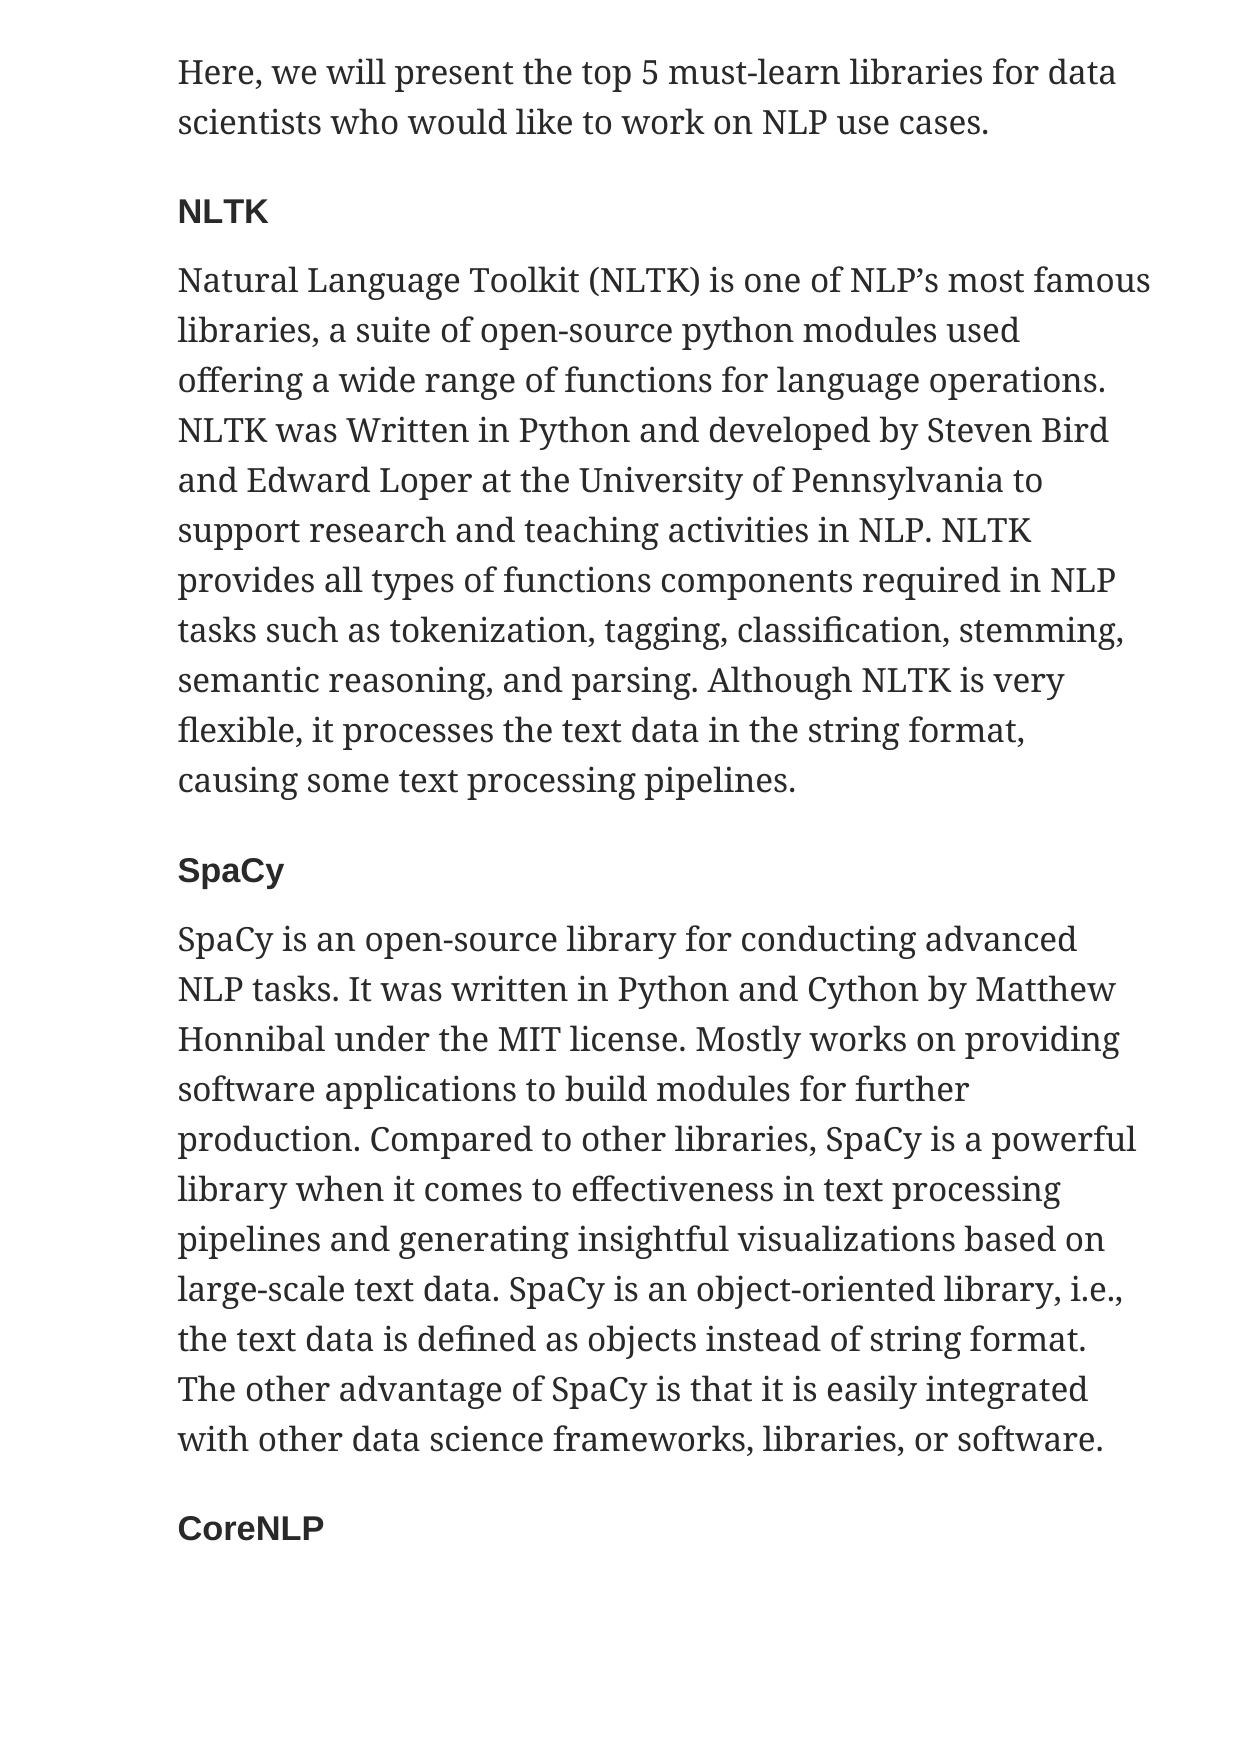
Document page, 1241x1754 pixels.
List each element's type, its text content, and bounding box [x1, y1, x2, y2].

text CoreNLP [177, 1504, 1152, 1548]
text Here, we will present the top 5 must-learn libraries for data scientists who would like to work on NLP use cases. [177, 44, 1152, 144]
text Natural Language Toolkit (NLTK) is one of NLP’s most famous libraries, a suite of open-source python modules used offering a wide range of functions for language operations. NLTK was Written in Python and developed by Steven Bird and Edward Loper at the University of Pennsylvania to support research and teaching activities in NLP. NLTK provides all types of functions components required in NLP tasks such as tokenization, tagging, classification, stemming, semantic reasoning, and parsing. Although NLTK is very flexible, it processes the text data in the string format, causing some text processing pipelines. [177, 253, 1152, 803]
text SpaCy [177, 846, 1152, 889]
text NLTK [177, 187, 1152, 231]
text SpaCy is an open-source library for conducting advanced NLP tasks. It was written in Python and Cython by Matthew Honnibal under the MIT license. Mostly works on providing software applications to build modules for further production. Compared to other libraries, SpaCy is a powerful library when it comes to effectiveness in text processing pipelines and generating insightful visualizations based on large-scale text data. SpaCy is an object-oriented library, i.e., the text data is defined as objects instead of string format. The other advantage of SpaCy is that it is easily integrated with other data science frameworks, libraries, or software. [177, 911, 1152, 1461]
